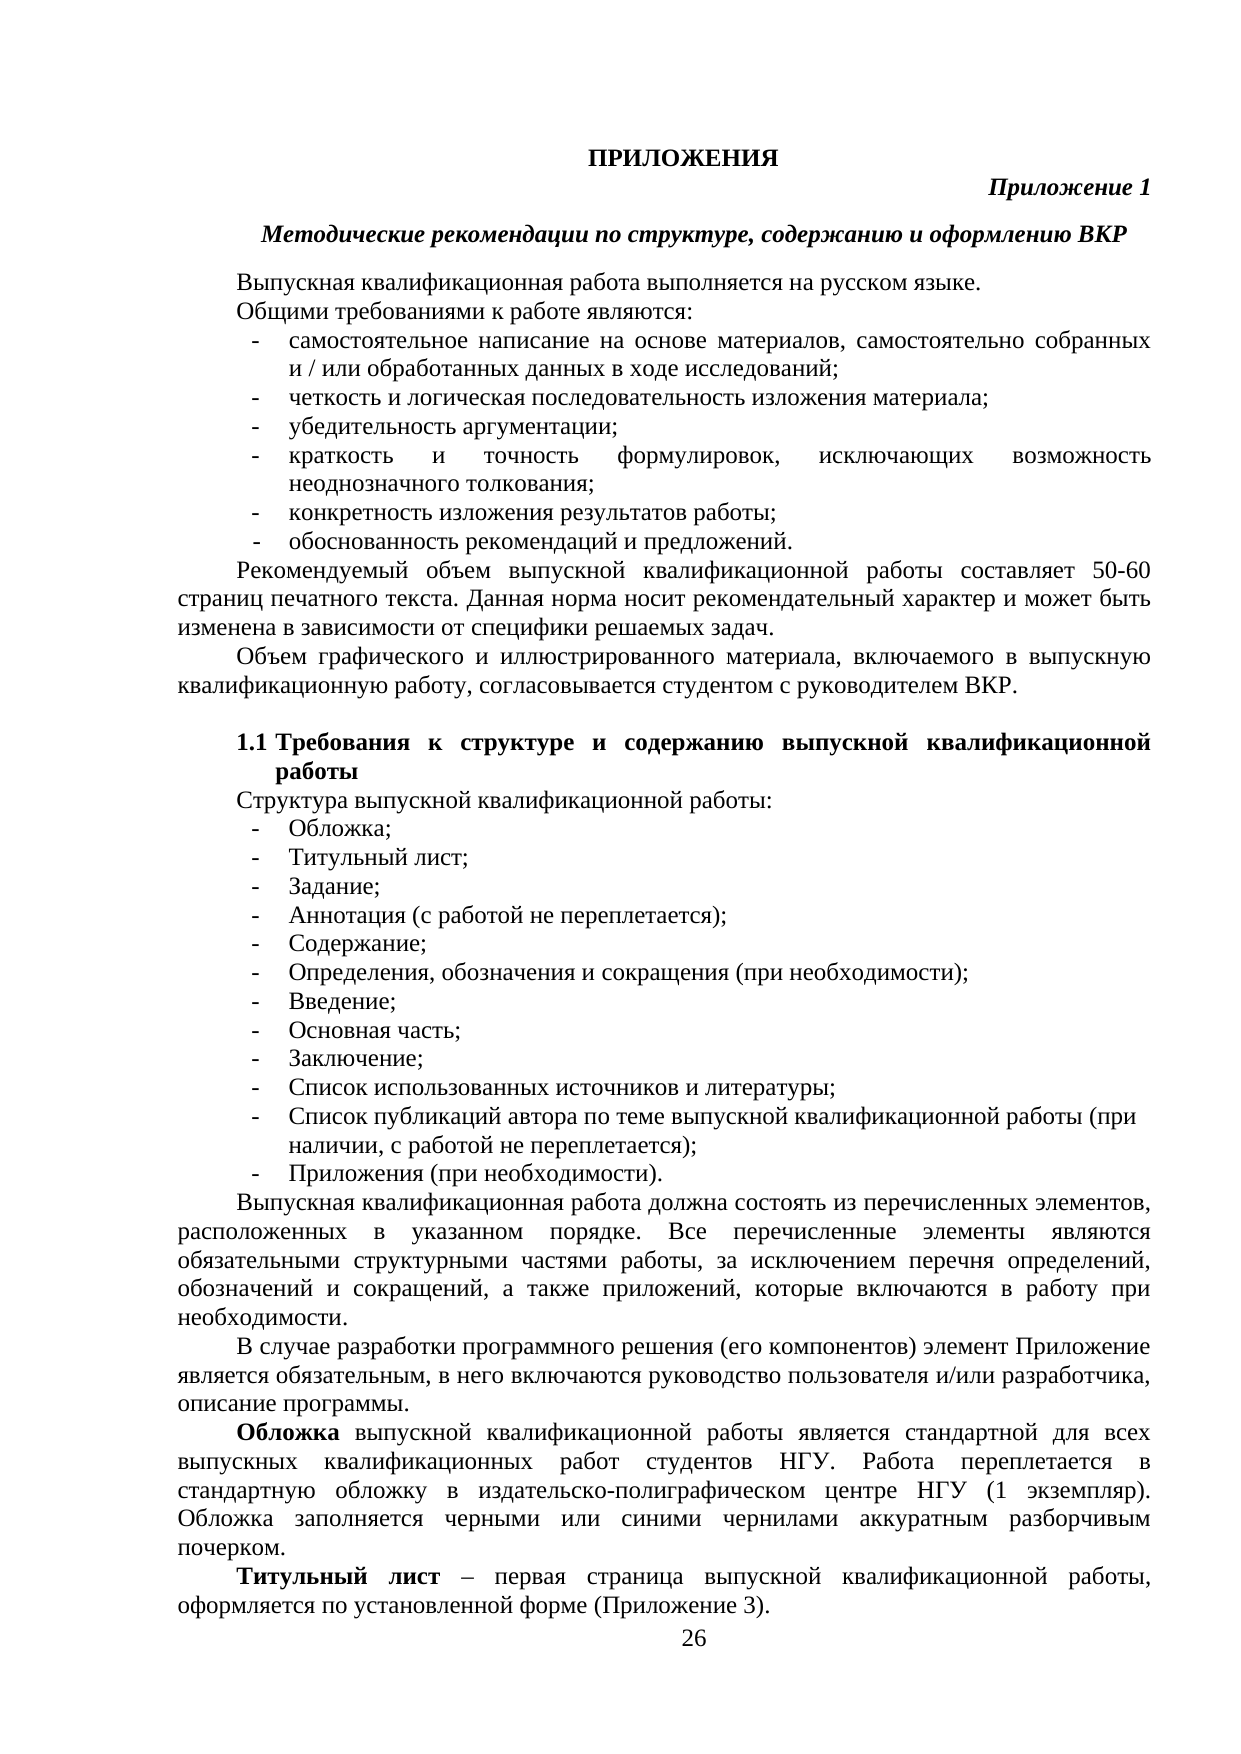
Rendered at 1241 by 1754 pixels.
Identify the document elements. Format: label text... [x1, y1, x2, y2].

list убедительность аргументации; [251, 411, 1152, 440]
list Заключение; [251, 1043, 1152, 1072]
text Титульный лист – первая страница выпускной квалификационной работы, оформляется по установленной форме (Приложение 3). [177, 1561, 1152, 1618]
list Титульный лист; [251, 842, 1152, 871]
list Введение; [251, 986, 1152, 1015]
list Содержание; [251, 928, 1152, 957]
list Определения, обозначения и сокращения (при необходимости); [251, 957, 1152, 986]
text Структура выпускной квалификационной работы: [177, 785, 1152, 813]
text В случае разработки программного решения (его компонентов) элемент Приложение является обязательным, в него включаются руководство пользователя и/или разработчика, описание программы. [177, 1331, 1152, 1417]
list Основная часть; [251, 1015, 1152, 1043]
text Приложение 1 [177, 172, 1152, 201]
list краткость и точность формулировок, исключающих возможность неоднозначного толкования; [251, 440, 1152, 497]
list Список использованных источников и литературы; [251, 1072, 1152, 1101]
text Обложка выпускной квалификационной работы является стандартной для всех выпускных квалификационных работ студентов НГУ. Работа переплетается в стандартную обложку в издательско-полиграфическом центре НГУ (1 экземпляр). Обложка заполняется черными или синими чернилами аккуратным разборчивым почерком. [177, 1417, 1152, 1561]
list Приложения (при необходимости). [251, 1158, 1152, 1187]
list Обложка; [251, 813, 1152, 842]
subtitle Приложения [215, 143, 1152, 172]
text Выпускная квалификационная работа должна состоять из перечисленных элементов, расположенных в указанном порядке. Все перечисленные элементы являются обязательными структурными частями работы, за исключением перечня определений, обозначений и сокращений, а также приложений, которые включаются в работу при необходимости. [177, 1187, 1152, 1331]
list конкретность изложения результатов работы; [251, 497, 1152, 526]
text Объем графического и иллюстрированного материала, включаемого в выпускную квалификационную работу, согласовывается студентом с руководителем ВКР. [177, 641, 1152, 698]
list Требования к структуре и содержанию выпускной квалификационной работы [236, 727, 1152, 785]
list самостоятельное написание на основе материалов, самостоятельно собранных и / или обработанных данных в ходе исследований; [251, 325, 1152, 382]
list Задание; [251, 871, 1152, 900]
list обоснованность рекомендаций и предложений. [252, 526, 1152, 555]
text Рекомендуемый объем выпускной квалификационной работы составляет 50-60 страниц печатного текста. Данная норма носит рекомендательный характер и может быть изменена в зависимости от специфики решаемых задач. [177, 555, 1152, 641]
text Общими требованиями к работе являются: [177, 296, 1152, 325]
list Аннотация (с работой не переплетается); [251, 900, 1152, 928]
text Выпускная квалификационная работа выполняется на русском языке. [177, 267, 1152, 296]
text Методические рекомендации по структуре, содержанию и оформлению ВКР [177, 219, 1152, 248]
list Список публикаций автора по теме выпускной квалификационной работы (при наличии, с работой не переплетается); [251, 1101, 1152, 1158]
list четкость и логическая последовательность изложения материала; [251, 382, 1152, 411]
